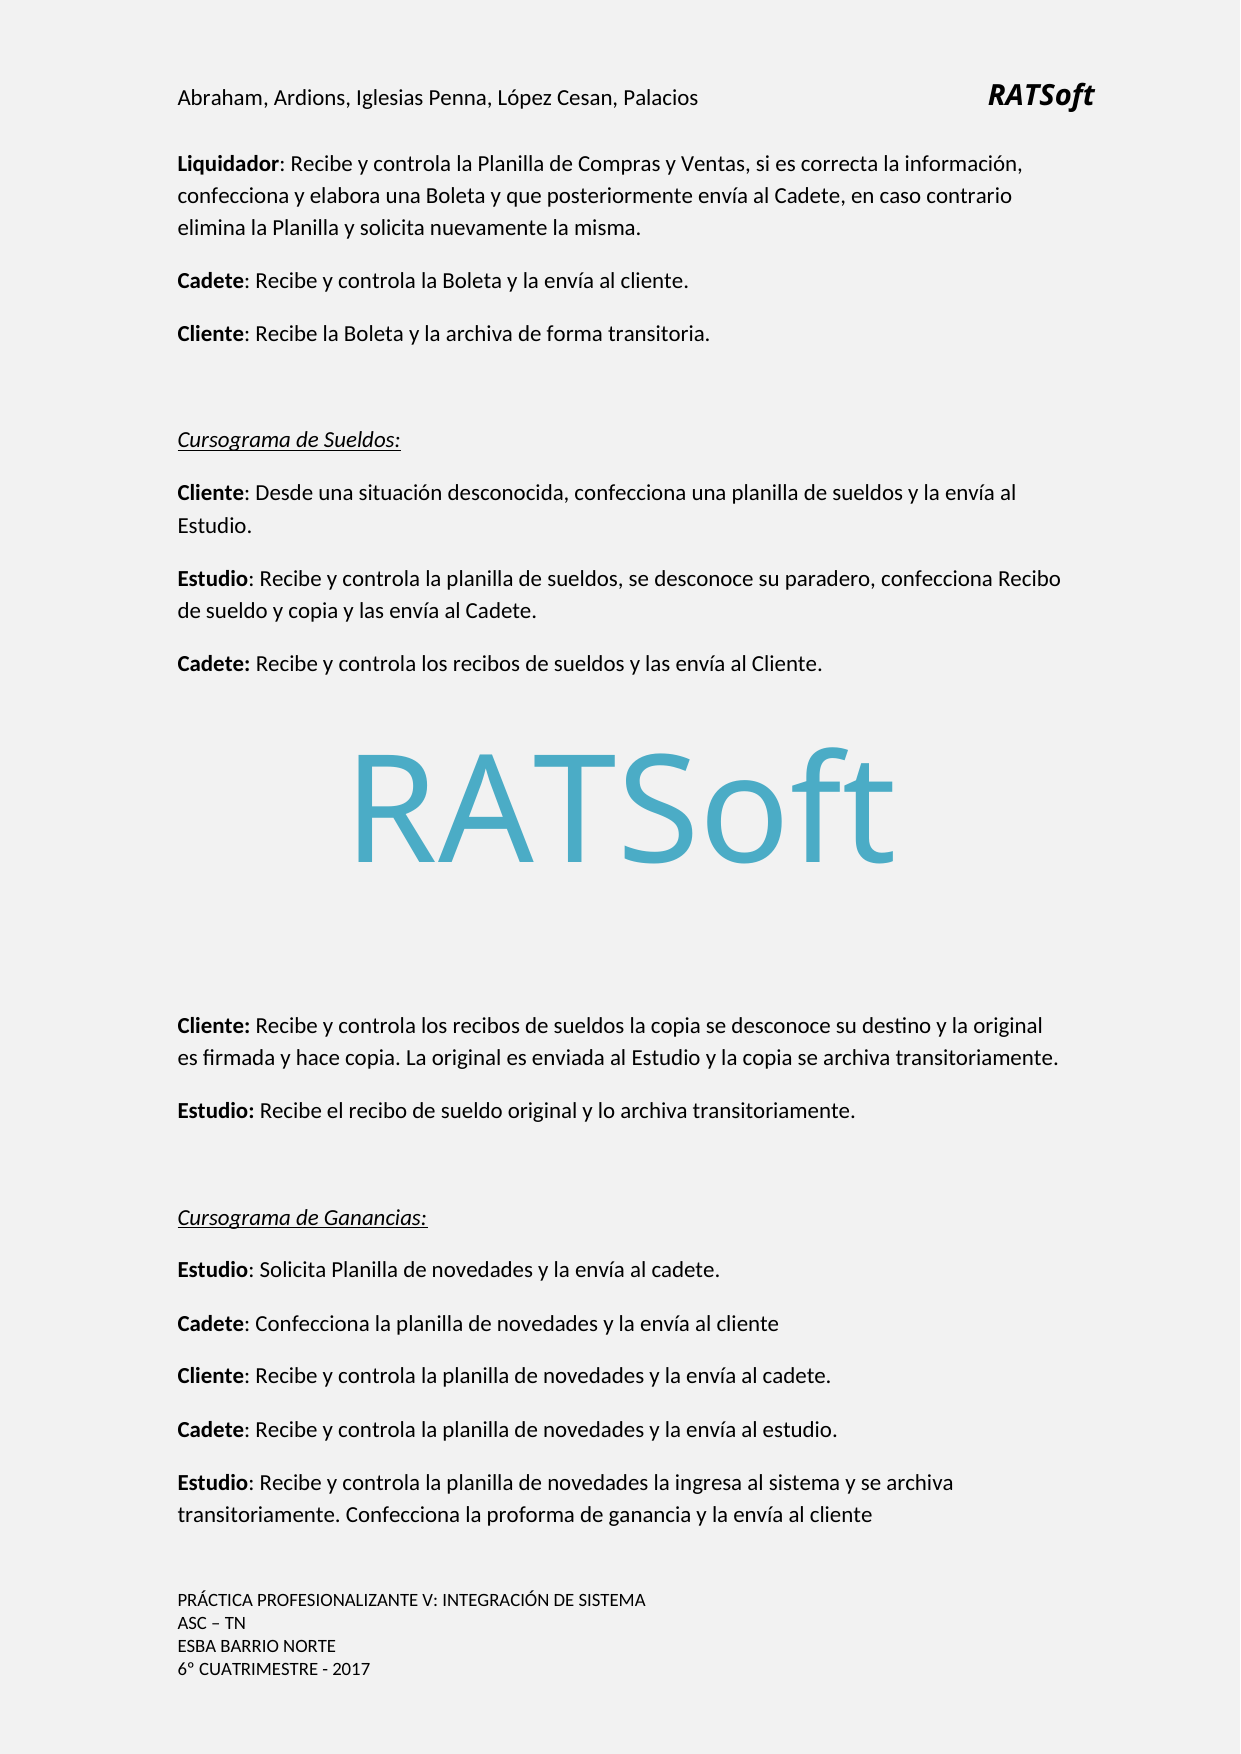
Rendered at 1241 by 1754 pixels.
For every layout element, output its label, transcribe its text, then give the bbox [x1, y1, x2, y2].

text Cadete: Recibe y controla la planilla de novedades y la envía al estudio. [177, 1415, 1063, 1443]
text Cliente: Recibe y controla los recibos de sueldos la copia se desconoce su destino y la original es firmada y hace copia. La original es enviada al Estudio y la copia se archiva transitoriamente. [177, 702, 1063, 1072]
text Cursograma de Sueldos: [177, 426, 1063, 453]
text Cadete: Confecciona la planilla de novedades y la envía al cliente [177, 1309, 1063, 1337]
text Cadete: Recibe y controla la Boleta y la envía al cliente. [177, 266, 1063, 294]
text Estudio: Recibe y controla la planilla de novedades la ingresa al sistema y se archiva transitoriamente. Confecciona la proforma de ganancia y la envía al cliente [177, 1468, 1063, 1528]
text Estudio: Recibe y controla la planilla de sueldos, se desconoce su paradero, confecciona Recibo de sueldo y copia y las envía al Cadete. [177, 564, 1063, 624]
text Cliente: Desde una situación desconocida, confecciona una planilla de sueldos y la envía al Estudio. [177, 478, 1063, 539]
text Cliente: Recibe y controla la planilla de novedades y la envía al cadete. [177, 1362, 1063, 1390]
text Liquidador: Recibe y controla la Planilla de Compras y Ventas, si es correcta la información, confecciona y elabora una Boleta y que posteriormente envía al Cadete, en caso contrario elimina la Planilla y solicita nuevamente la misma. [177, 149, 1063, 241]
text Cadete: Recibe y controla los recibos de sueldos y las envía al Cliente. [177, 649, 1063, 677]
text Cursograma de Ganancias: [177, 1203, 1063, 1231]
text Estudio: Solicita Planilla de novedades y la envía al cadete. [177, 1256, 1063, 1284]
text Estudio: Recibe el recibo de sueldo original y lo archiva transitoriamente. [177, 1097, 1063, 1124]
text Cliente: Recibe la Boleta y la archiva de forma transitoria. [177, 319, 1063, 347]
